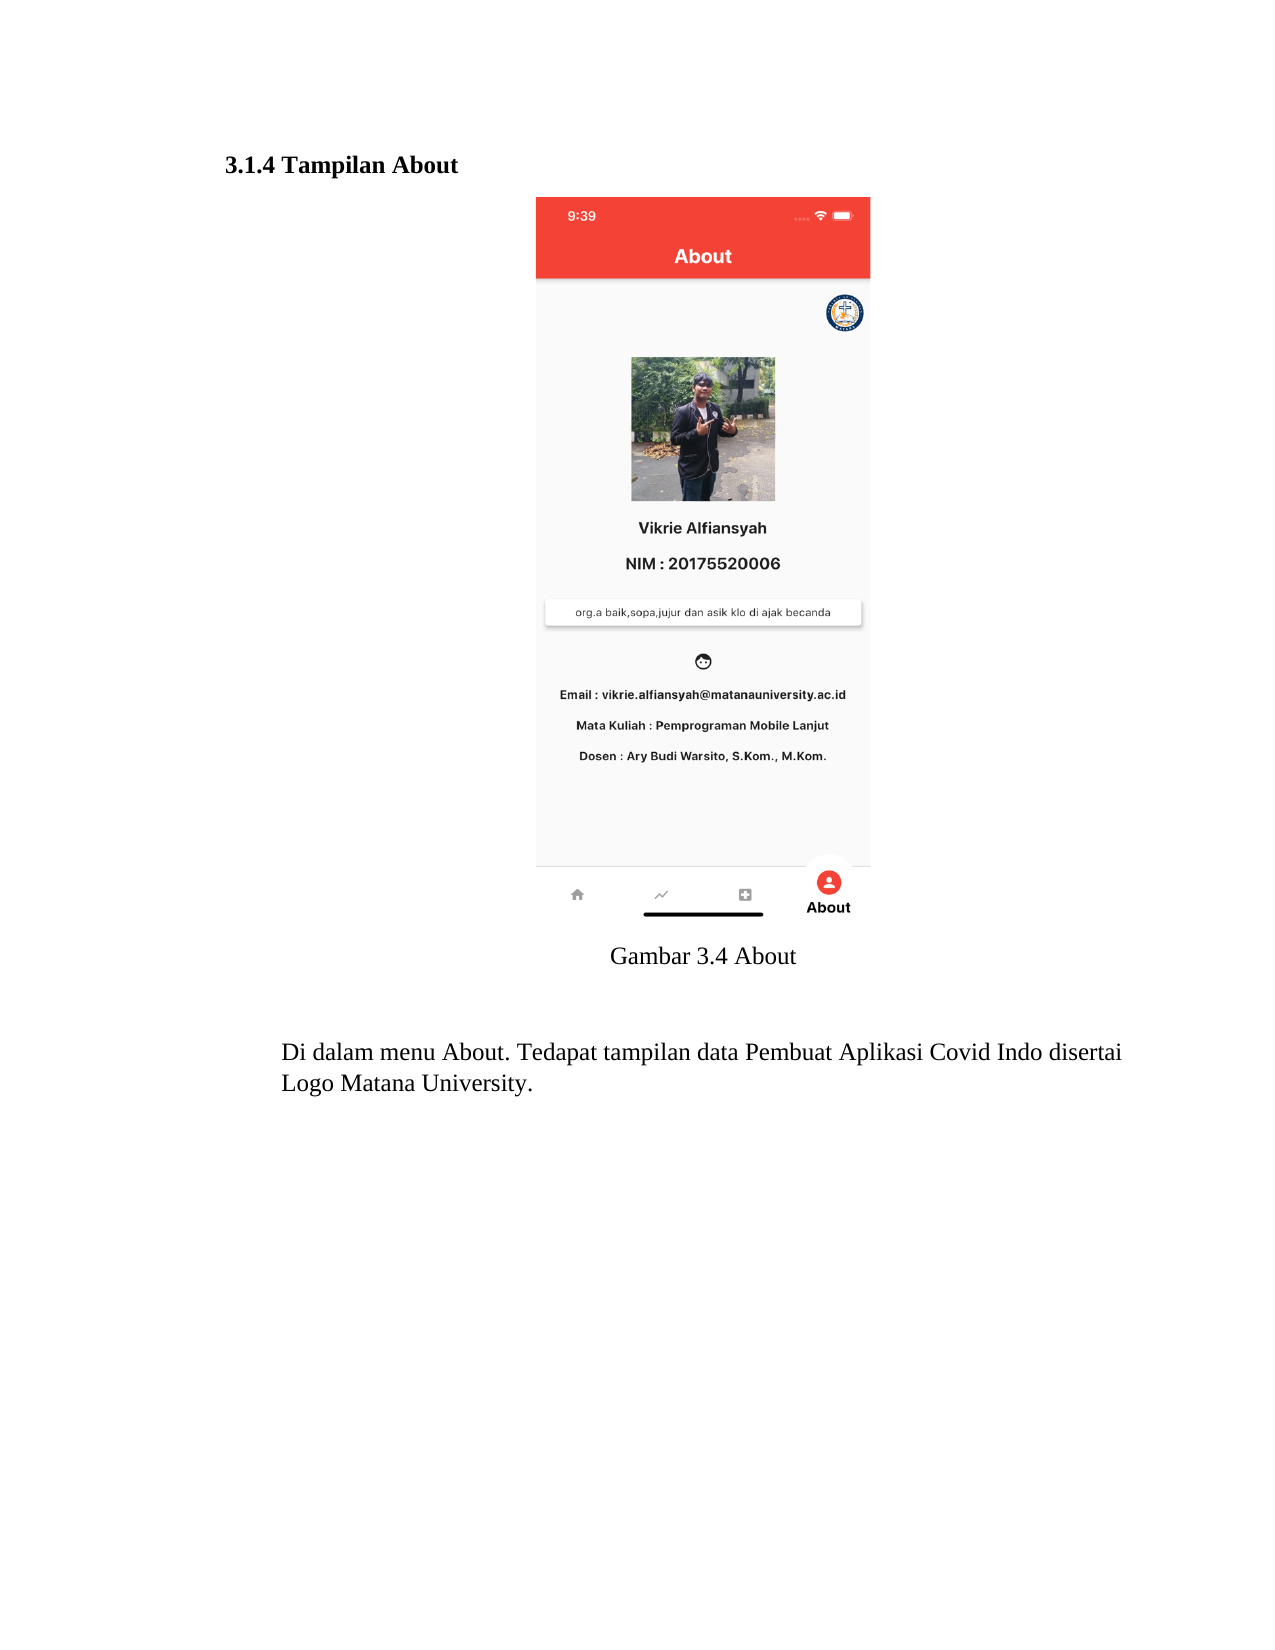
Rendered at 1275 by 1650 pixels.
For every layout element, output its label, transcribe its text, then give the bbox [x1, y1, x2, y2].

text 3.1.4 Tampilan About [225, 150, 1125, 179]
text Gambar 3.4 About [281, 941, 1125, 970]
text Di dalam menu About. Tedapat tampilan data Pembuat Aplikasi Covid Indo disertai Logo Matana University. [281, 1037, 1125, 1096]
picture [535, 197, 871, 923]
